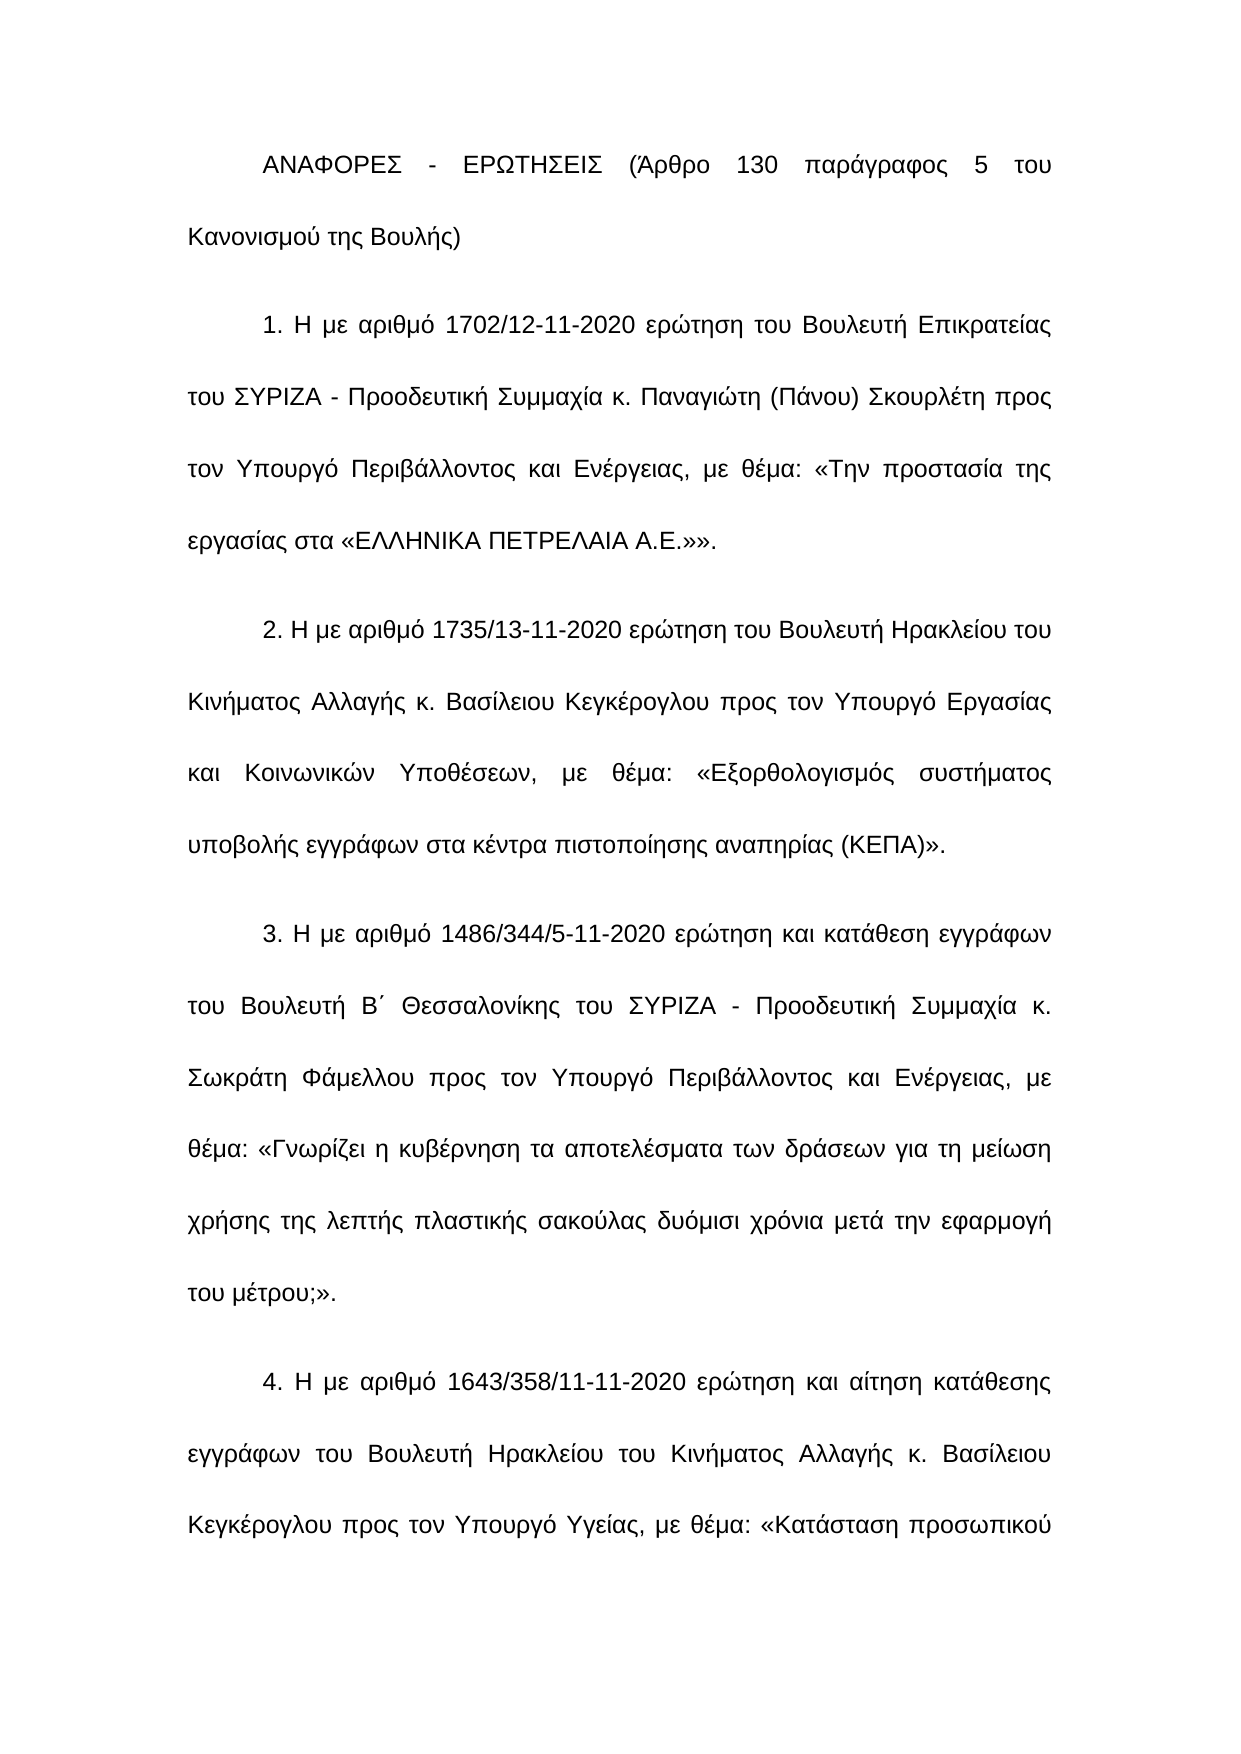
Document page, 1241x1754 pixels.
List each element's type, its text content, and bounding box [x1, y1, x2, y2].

text 3. Η με αριθμό 1486/344/5-11-2020 ερώτηση και κατάθεση εγγράφων του Βουλευτή Β΄ Θεσσαλονίκης του ΣΥΡΙΖΑ - Προοδευτική Συμμαχία κ. Σωκράτη Φάμελλου προς τον Υπουργό Περιβάλλοντος και Ενέργειας, με θέμα: «Γνωρίζει η κυβέρνηση τα αποτελέσματα των δράσεων για τη μείωση χρήσης της λεπτής πλαστικής σακούλας δυόμισι χρόνια μετά την εφαρμογή του μέτρου;». [187, 919, 1053, 1307]
text 2. Η με αριθμό 1735/13-11-2020 ερώτηση του Βουλευτή Ηρακλείου του Κινήματος Αλλαγής κ. Βασίλειου Κεγκέρογλου προς τον Υπουργό Εργασίας και Κοινωνικών Υποθέσεων, με θέμα: «Εξορθολογισμός συστήματος υποβολής εγγράφων στα κέντρα πιστοποίησης αναπηρίας (ΚΕΠΑ)». [187, 614, 1053, 859]
text 1. Η με αριθμό 1702/12-11-2020 ερώτηση του Βουλευτή Επικρατείας του ΣΥΡΙΖΑ - Προοδευτική Συμμαχία κ. Παναγιώτη (Πάνου) Σκουρλέτη προς τον Υπουργό Περιβάλλοντος και Ενέργειας, με θέμα: «Την προστασία της εργασίας στα «ΕΛΛΗΝΙΚΑ ΠΕΤΡΕΛΑΙΑ Α.Ε.»». [187, 310, 1053, 555]
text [187, 1367, 1053, 1539]
text ΑΝΑΦΟΡΕΣ - ΕΡΩΤΗΣΕΙΣ (Άρθρο 130 παράγραφος 5 του Κανονισμού της Βουλής) [187, 150, 1053, 251]
